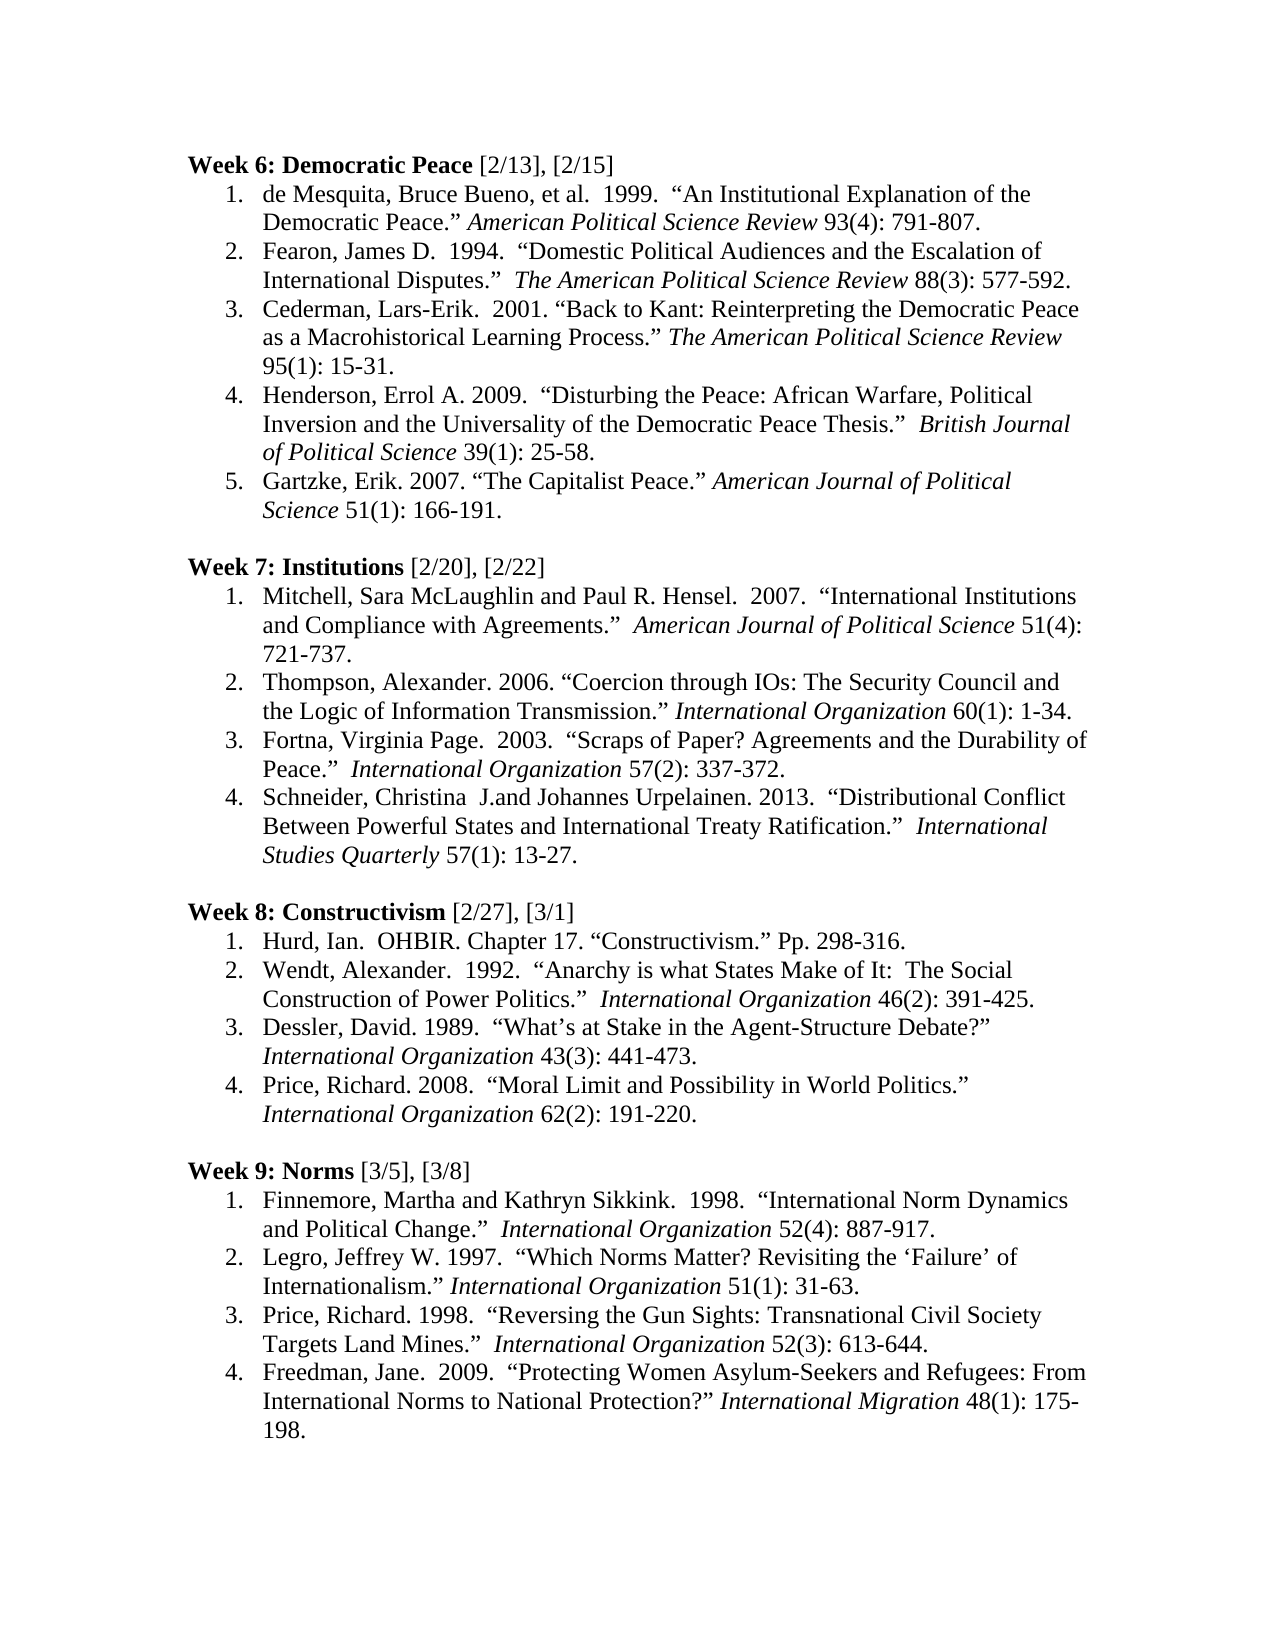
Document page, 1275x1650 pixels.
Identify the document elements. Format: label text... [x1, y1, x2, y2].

list Henderson, Errol A. 2009. “Disturbing the Peace: African Warfare, Political Inversion and the Universality of the Democratic Peace Thesis.” British Journal of Political Science 39(1): 25-58. [225, 380, 1087, 466]
list Wendt, Alexander. 1992. “Anarchy is what States Make of It: The Social Construction of Power Politics.” International Organization 46(2): 391-425. [225, 955, 1087, 1012]
list Schneider, Christina J.and Johannes Urpelainen. 2013. “Distributional Conflict Between Powerful States and International Treaty Ratification.” International Studies Quarterly 57(1): 13-27. [225, 782, 1087, 869]
list Thompson, Alexander. 2006. “Coercion through IOs: The Security Council and the Logic of Information Transmission.” International Organization 60(1): 1-34. [225, 667, 1087, 725]
text Week 6: Democratic Peace [2/13], [2/15] [187, 150, 1087, 179]
list Dessler, David. 1989. “What’s at Stake in the Agent-Structure Debate?” International Organization 43(3): 441-473. [225, 1012, 1087, 1070]
list Legro, Jeffrey W. 1997. “Which Norms Matter? Revisiting the ‘Failure’ of Internationalism.” International Organization 51(1): 31-63. [225, 1242, 1087, 1300]
list Mitchell, Sara McLaughlin and Paul R. Hensel. 2007. “International Institutions and Compliance with Agreements.” American Journal of Political Science 51(4): 721-737. [225, 581, 1087, 667]
list Gartzke, Erik. 2007. “The Capitalist Peace.” American Journal of Political Science 51(1): 166-191. [225, 466, 1087, 524]
list Price, Richard. 1998. “Reversing the Gun Sights: Transnational Civil Society Targets Land Mines.” International Organization 52(3): 613-644. [225, 1300, 1087, 1357]
list de Mesquita, Bruce Bueno, et al. 1999. “An Institutional Explanation of the Democratic Peace.” American Political Science Review 93(4): 791-807. [225, 179, 1087, 236]
list Hurd, Ian. OHBIR. Chapter 17. “Constructivism.” Pp. 298-316. [225, 926, 1087, 955]
text Week 8: Constructivism [2/27], [3/1] [187, 897, 1087, 926]
text Week 9: Norms [3/5], [3/8] [187, 1156, 1087, 1185]
list Cederman, Lars-Erik. 2001. “Back to Kant: Reinterpreting the Democratic Peace as a Macrohistorical Learning Process.” The American Political Science Review 95(1): 15-31. [225, 294, 1087, 380]
list Finnemore, Martha and Kathryn Sikkink. 1998. “International Norm Dynamics and Political Change.” International Organization 52(4): 887-917. [225, 1185, 1087, 1242]
list Price, Richard. 2008. “Moral Limit and Possibility in World Politics.” International Organization 62(2): 191-220. [225, 1070, 1087, 1127]
list Fearon, James D. 1994. “Domestic Political Audiences and the Escalation of International Disputes.” The American Political Science Review 88(3): 577-592. [225, 236, 1087, 294]
list Freedman, Jane. 2009. “Protecting Women Asylum-Seekers and Refugees: From International Norms to National Protection?” International Migration 48(1): 175-198. [225, 1357, 1087, 1444]
list Fortna, Virginia Page. 2003. “Scraps of Paper? Agreements and the Durability of Peace.” International Organization 57(2): 337-372. [225, 725, 1087, 782]
text Week 7: Institutions [2/20], [2/22] [187, 552, 1087, 581]
